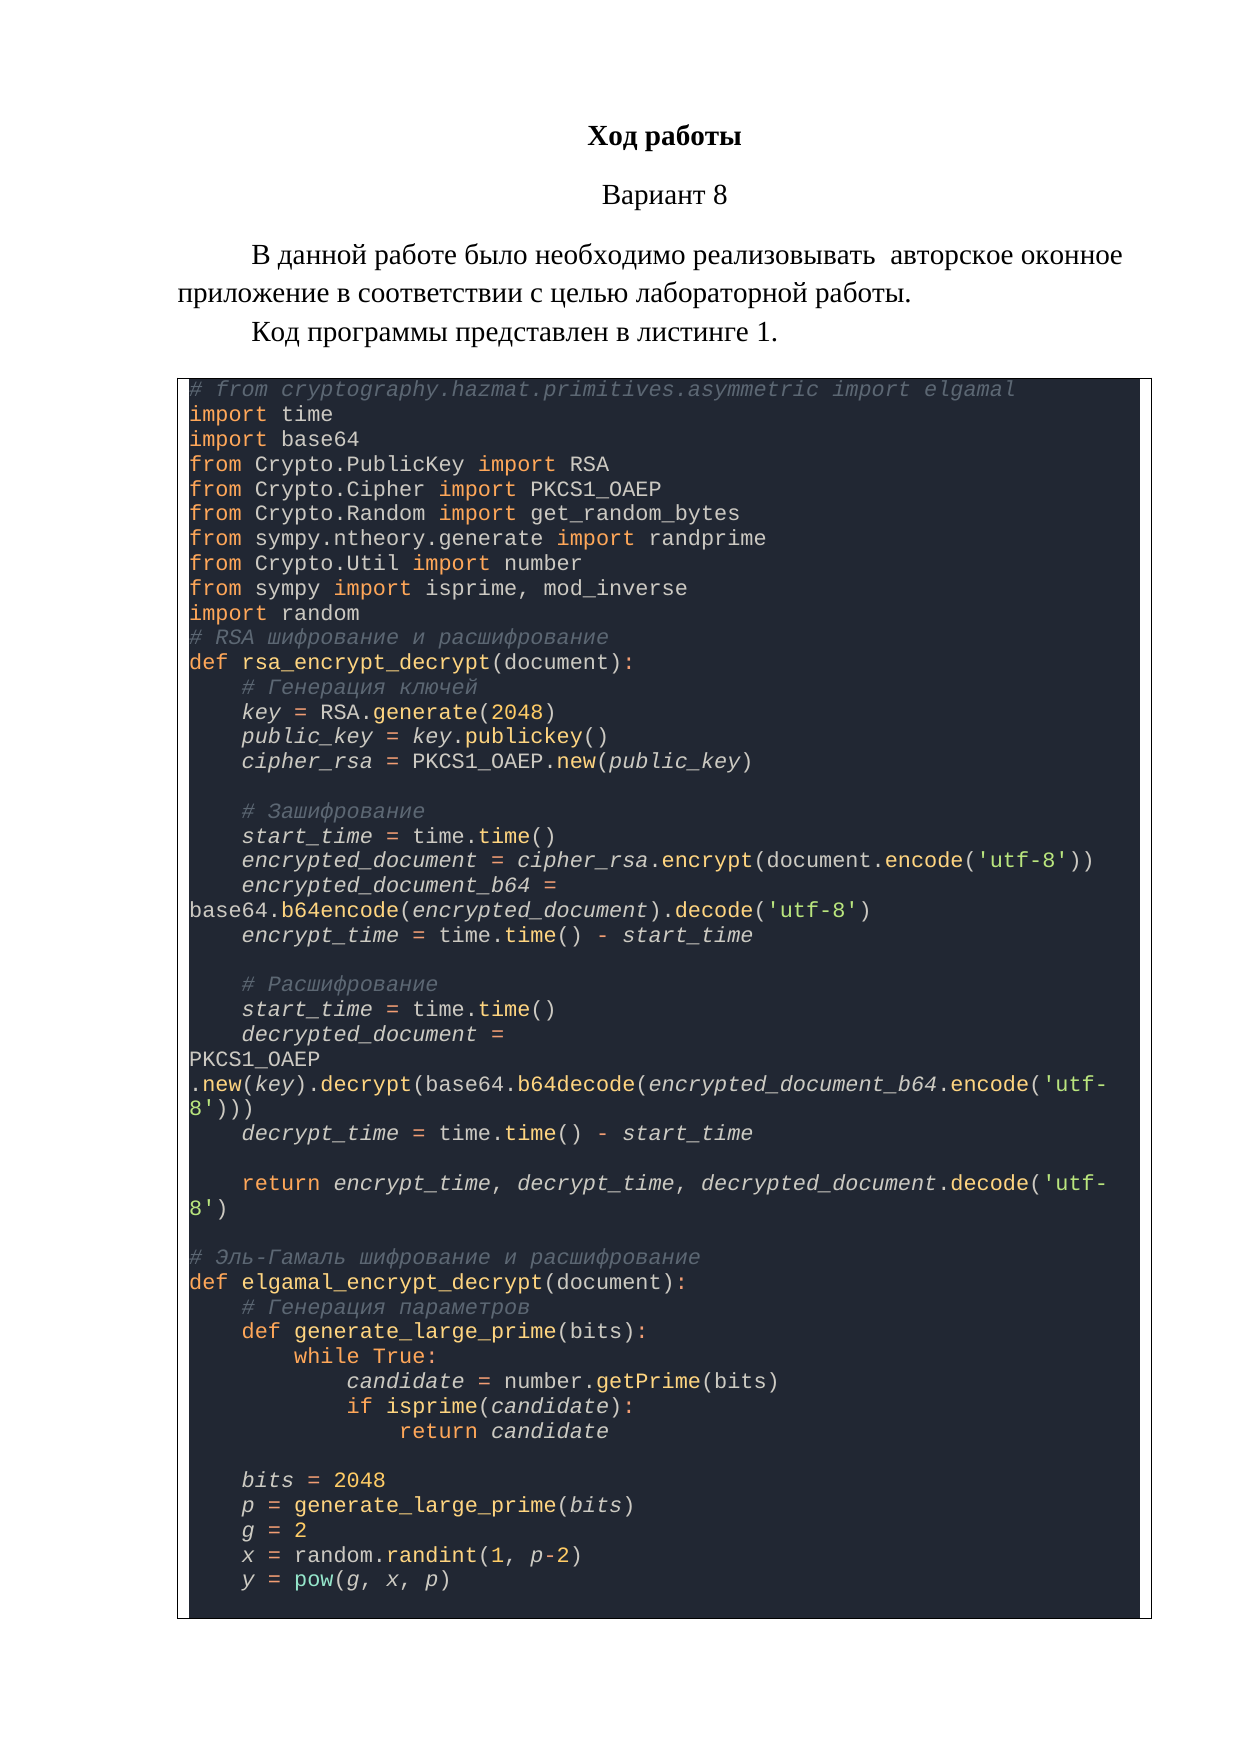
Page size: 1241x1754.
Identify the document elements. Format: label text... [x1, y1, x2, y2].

text Код программы представлен в листинге 1. [177, 314, 1152, 347]
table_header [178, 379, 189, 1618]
text Ход работы [177, 118, 1152, 152]
text В данной работе было необходимо реализовывать авторское оконное приложение в соответствии с целью лабораторной работы. [177, 237, 1152, 309]
text Вариант 8 [177, 177, 1152, 211]
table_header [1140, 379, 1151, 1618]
